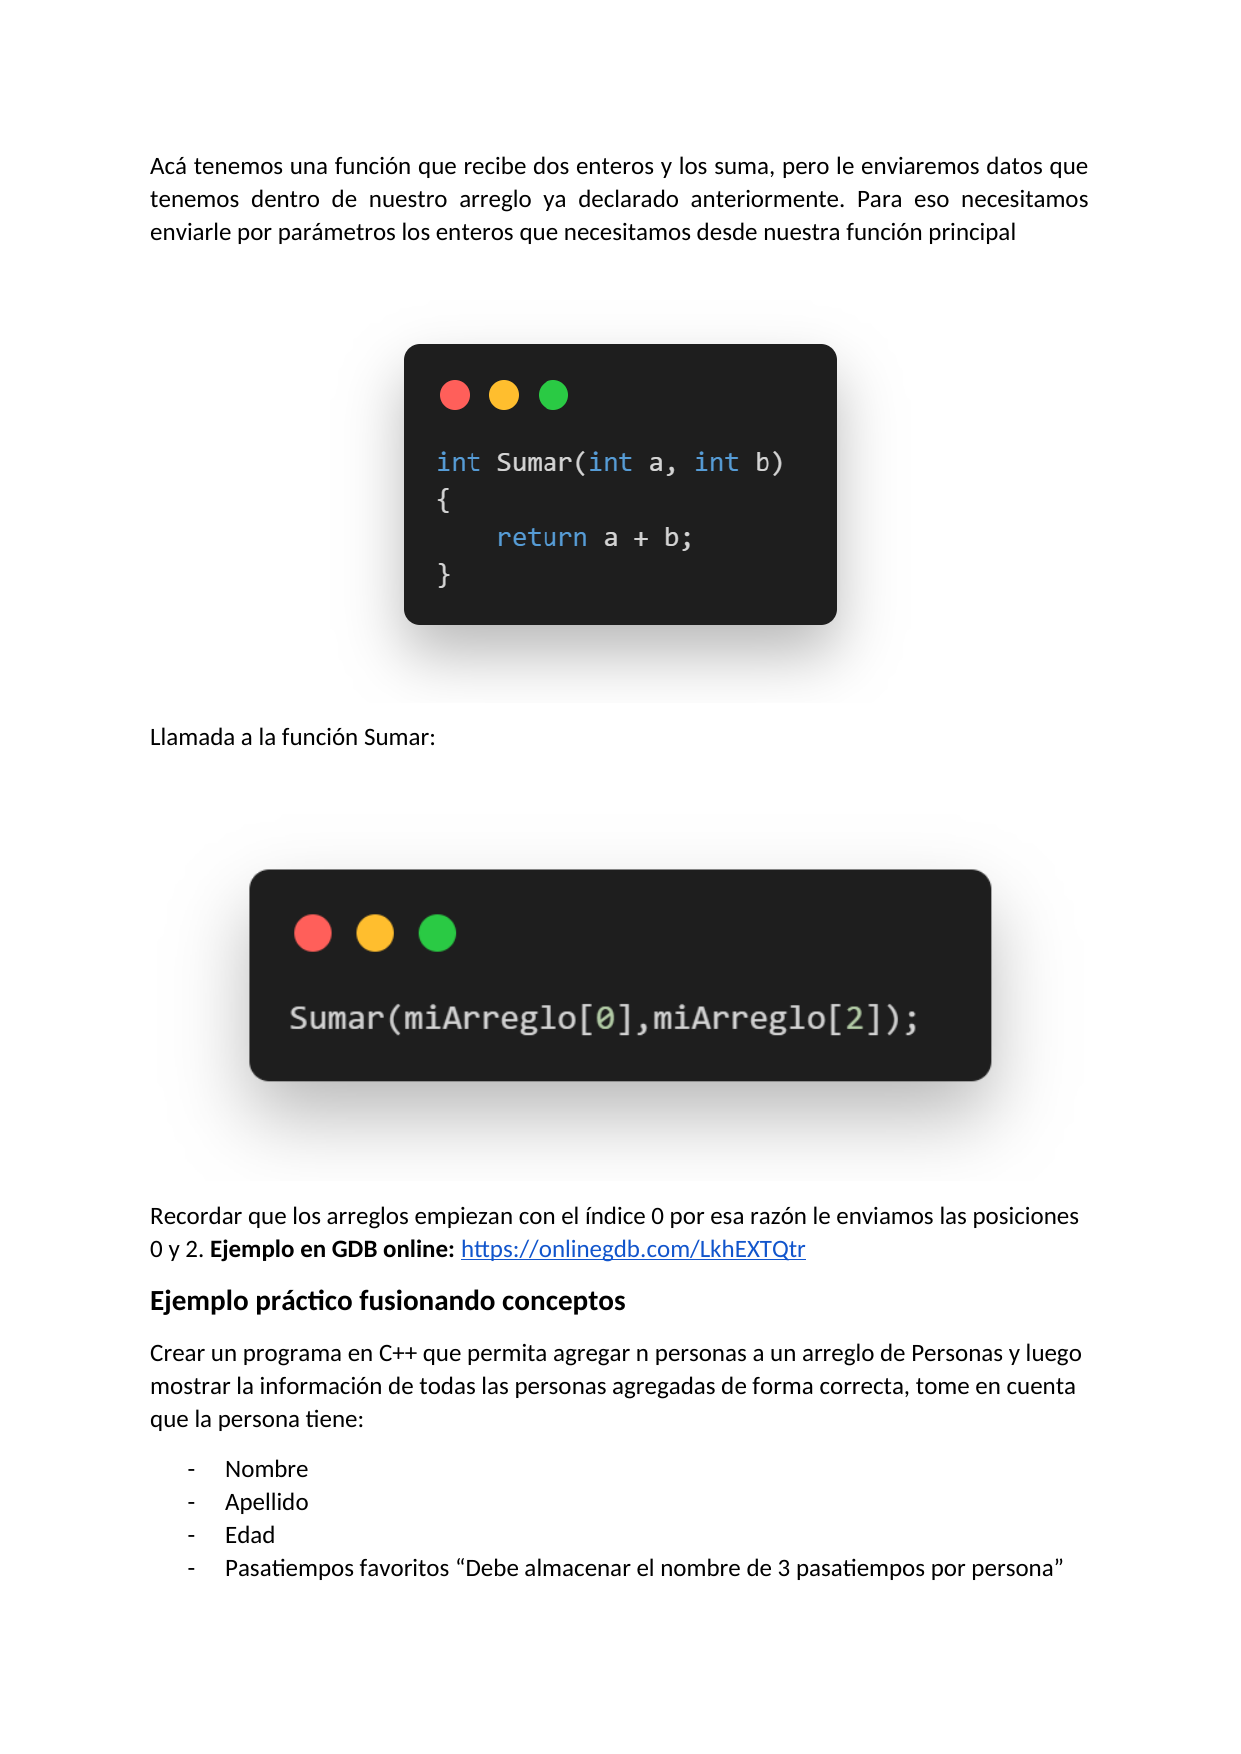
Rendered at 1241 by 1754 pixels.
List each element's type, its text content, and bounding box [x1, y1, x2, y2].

list Nombre [187, 1453, 1090, 1483]
text Ejemplo práctico fusionando conceptos [150, 1282, 1090, 1318]
text Llamada a la función Sumar: [150, 721, 1090, 752]
text Acá tenemos una función que recibe dos enteros y los suma, pero le enviaremos datos que tenemos dentro de nuestro arreglo ya declarado anteriormente. Para eso necesitamos enviarle por parámetros los enteros que necesitamos desde nuestra función principal [150, 150, 1090, 246]
text Crear un programa en C++ que permita agregar n personas a un arreglo de Personas y luego mostrar la información de todas las personas agregadas de forma correcta, tome en cuenta que la persona tiene: [150, 1337, 1090, 1434]
list Pasatiempos favoritos “Debe almacenar el nombre de 3 pasatiempos por persona” [187, 1552, 1090, 1582]
picture [150, 770, 1091, 1181]
list Apellido [187, 1486, 1090, 1516]
text Recordar que los arreglos empiezan con el índice 0 por esa razón le enviamos las posiciones 0 y 2. Ejemplo en GDB online: https://onlinegdb.com/LkhEXTQtr [150, 1200, 1090, 1263]
picture [326, 265, 915, 703]
list Edad [187, 1519, 1090, 1549]
